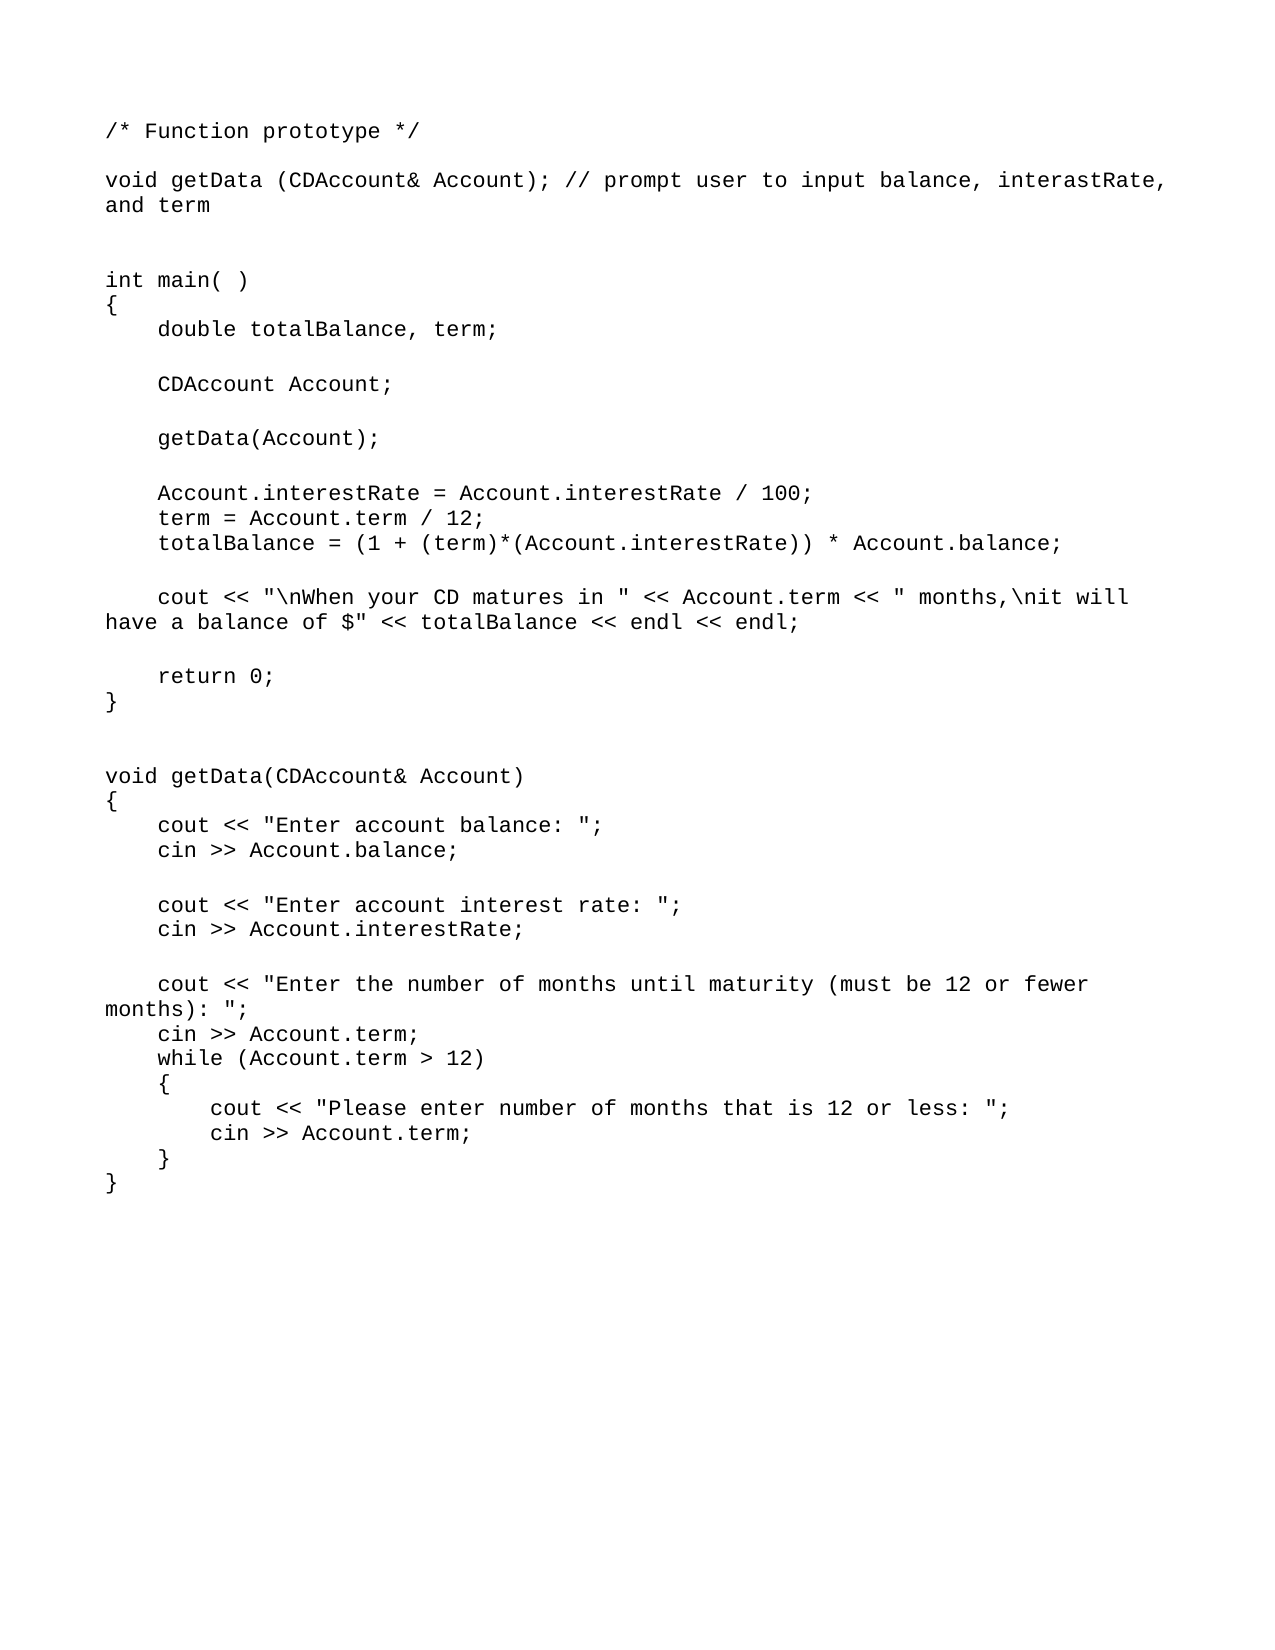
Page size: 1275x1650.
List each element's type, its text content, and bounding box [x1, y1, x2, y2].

text cout << "Please enter number of months that is 12 or less: "; [105, 1097, 1170, 1122]
text } [105, 690, 1170, 715]
text cin >> Account.interestRate; [105, 918, 1170, 943]
text cout << "Enter account balance: "; [105, 814, 1170, 839]
text void getData(CDAccount& Account) [105, 765, 1170, 789]
text double totalBalance, term; [105, 318, 1170, 343]
text int main( ) [105, 269, 1170, 293]
text Account.interestRate = Account.interestRate / 100; [105, 482, 1170, 507]
text void getData (CDAccount& Account); // prompt user to input balance, interastRate, and term [105, 169, 1170, 219]
text term = Account.term / 12; [105, 507, 1170, 532]
text { [105, 1072, 1170, 1097]
text cout << "\nWhen your CD matures in " << Account.term << " months,\nit will have a balance of $" << totalBalance << endl << endl; [105, 586, 1170, 636]
text } [105, 1147, 1170, 1171]
text cout << "Enter account interest rate: "; [105, 894, 1170, 918]
text /* Function prototype */ [105, 120, 1170, 145]
text } [105, 1171, 1170, 1196]
text totalBalance = (1 + (term)*(Account.interestRate)) * Account.balance; [105, 532, 1170, 556]
text cin >> Account.term; [105, 1122, 1170, 1147]
text { [105, 293, 1170, 318]
text CDAccount Account; [105, 373, 1170, 398]
text cout << "Enter the number of months until maturity (must be 12 or fewer months): "; [105, 973, 1170, 1023]
text getData(Account); [105, 427, 1170, 452]
text { [105, 789, 1170, 814]
text cin >> Account.balance; [105, 839, 1170, 864]
text cin >> Account.term; [105, 1023, 1170, 1047]
text return 0; [105, 666, 1170, 690]
text while (Account.term > 12) [105, 1047, 1170, 1072]
